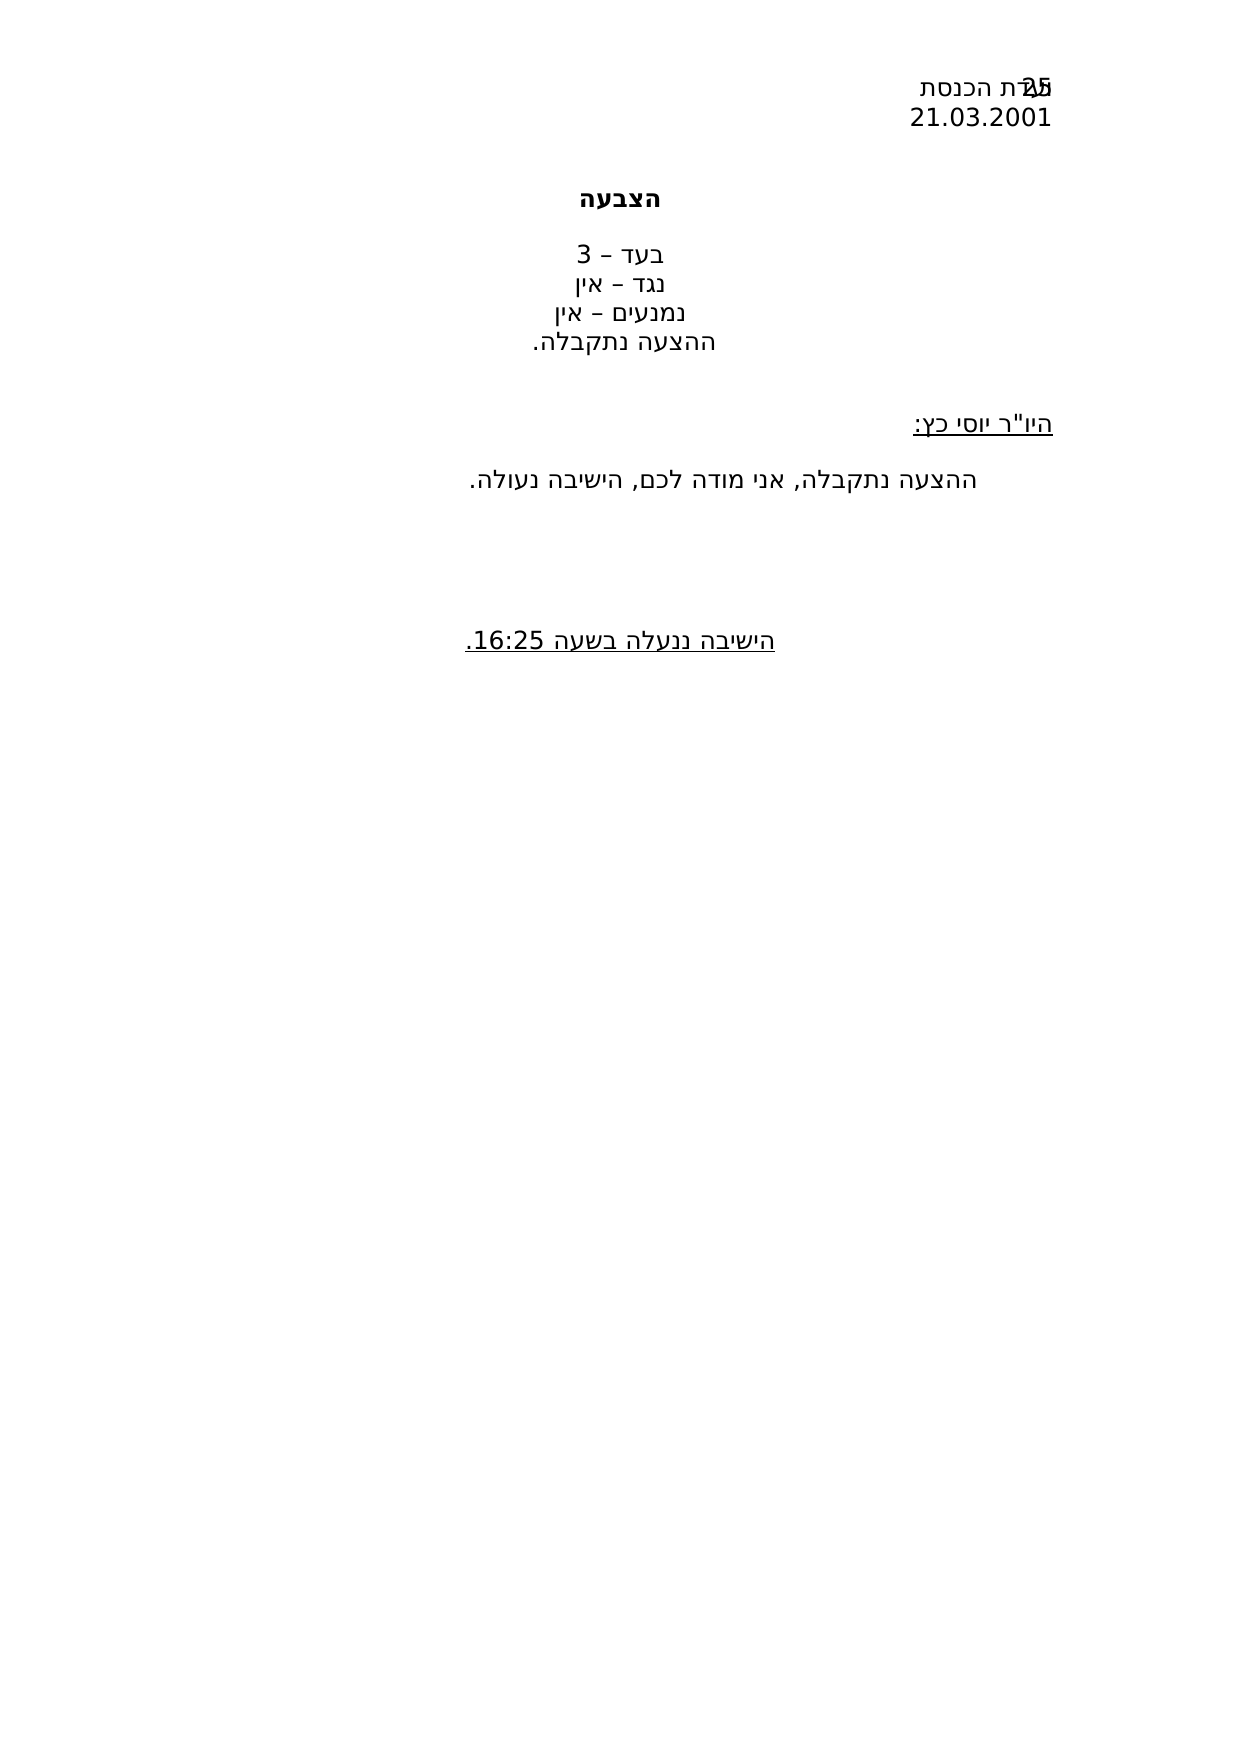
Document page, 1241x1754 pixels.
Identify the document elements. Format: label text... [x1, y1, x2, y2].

text היו"ר יוסי כץ: [187, 409, 1053, 439]
text הישיבה ננעלה בשעה 16:25. [187, 626, 1053, 655]
text ההצעה נתקבלה, אני מודה לכם, הישיבה נעולה. [187, 465, 1053, 494]
text נמנעים – אין [187, 298, 1053, 328]
text ההצעה נתקבלה. [187, 328, 1053, 357]
text נגד – אין [187, 269, 1053, 298]
subtitle הצבעה [187, 184, 1053, 214]
text בעד – 3 [187, 240, 1053, 269]
